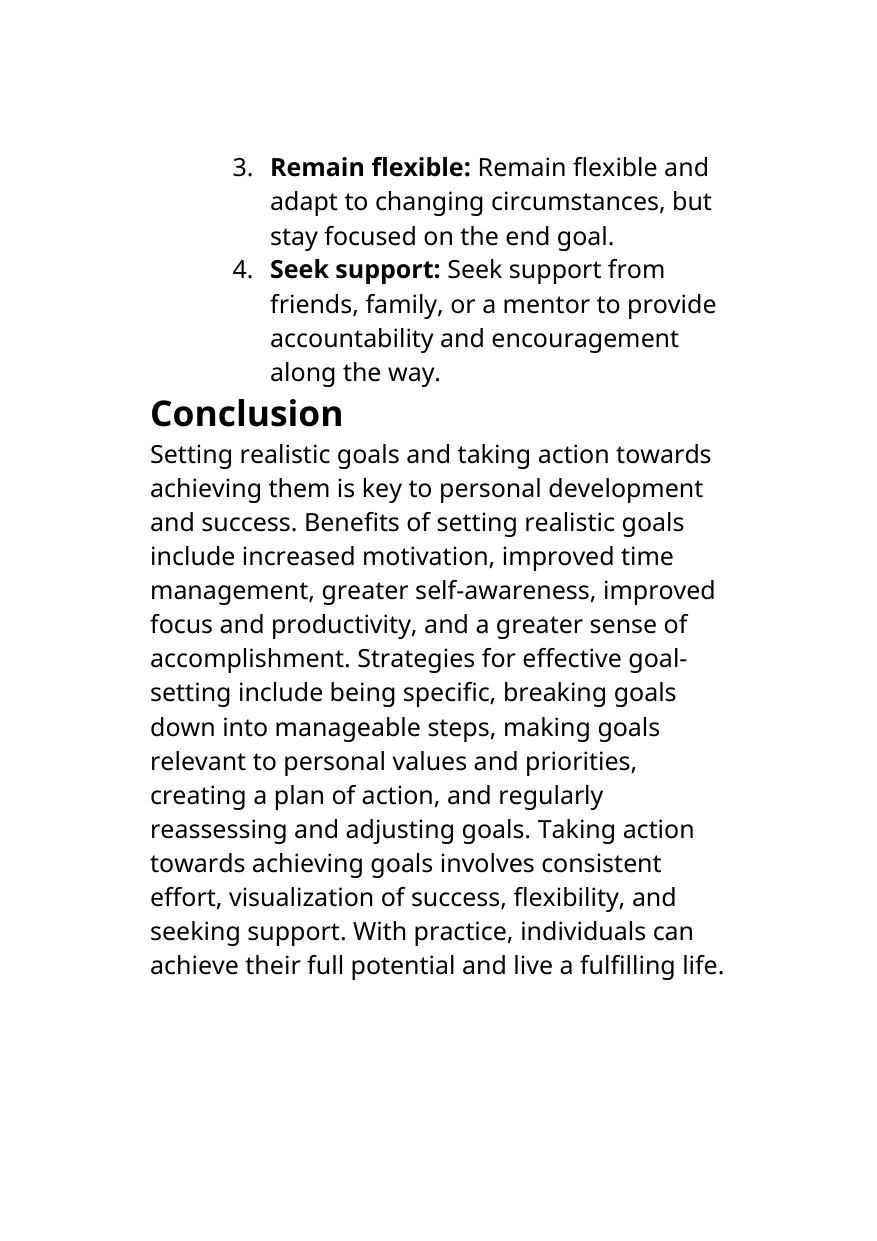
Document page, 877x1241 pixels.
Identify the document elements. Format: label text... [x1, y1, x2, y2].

subtitle Conclusion [150, 388, 727, 437]
text Setting realistic goals and taking action towards achieving them is key to personal development and success. Benefits of setting realistic goals include increased motivation, improved time management, greater self-awareness, improved focus and productivity, and a greater sense of accomplishment. Strategies for effective goal-setting include being specific, breaking goals down into manageable steps, making goals relevant to personal values and priorities, creating a plan of action, and regularly reassessing and adjusting goals. Taking action towards achieving goals involves consistent effort, visualization of success, flexibility, and seeking support. With practice, individuals can achieve their full potential and live a fulfilling life. [150, 437, 727, 982]
list Remain flexible: Remain flexible and adapt to changing circumstances, but stay focused on the end goal. [232, 150, 727, 252]
list Seek support: Seek support from friends, family, or a mentor to provide accountability and encouragement along the way. [232, 252, 727, 388]
